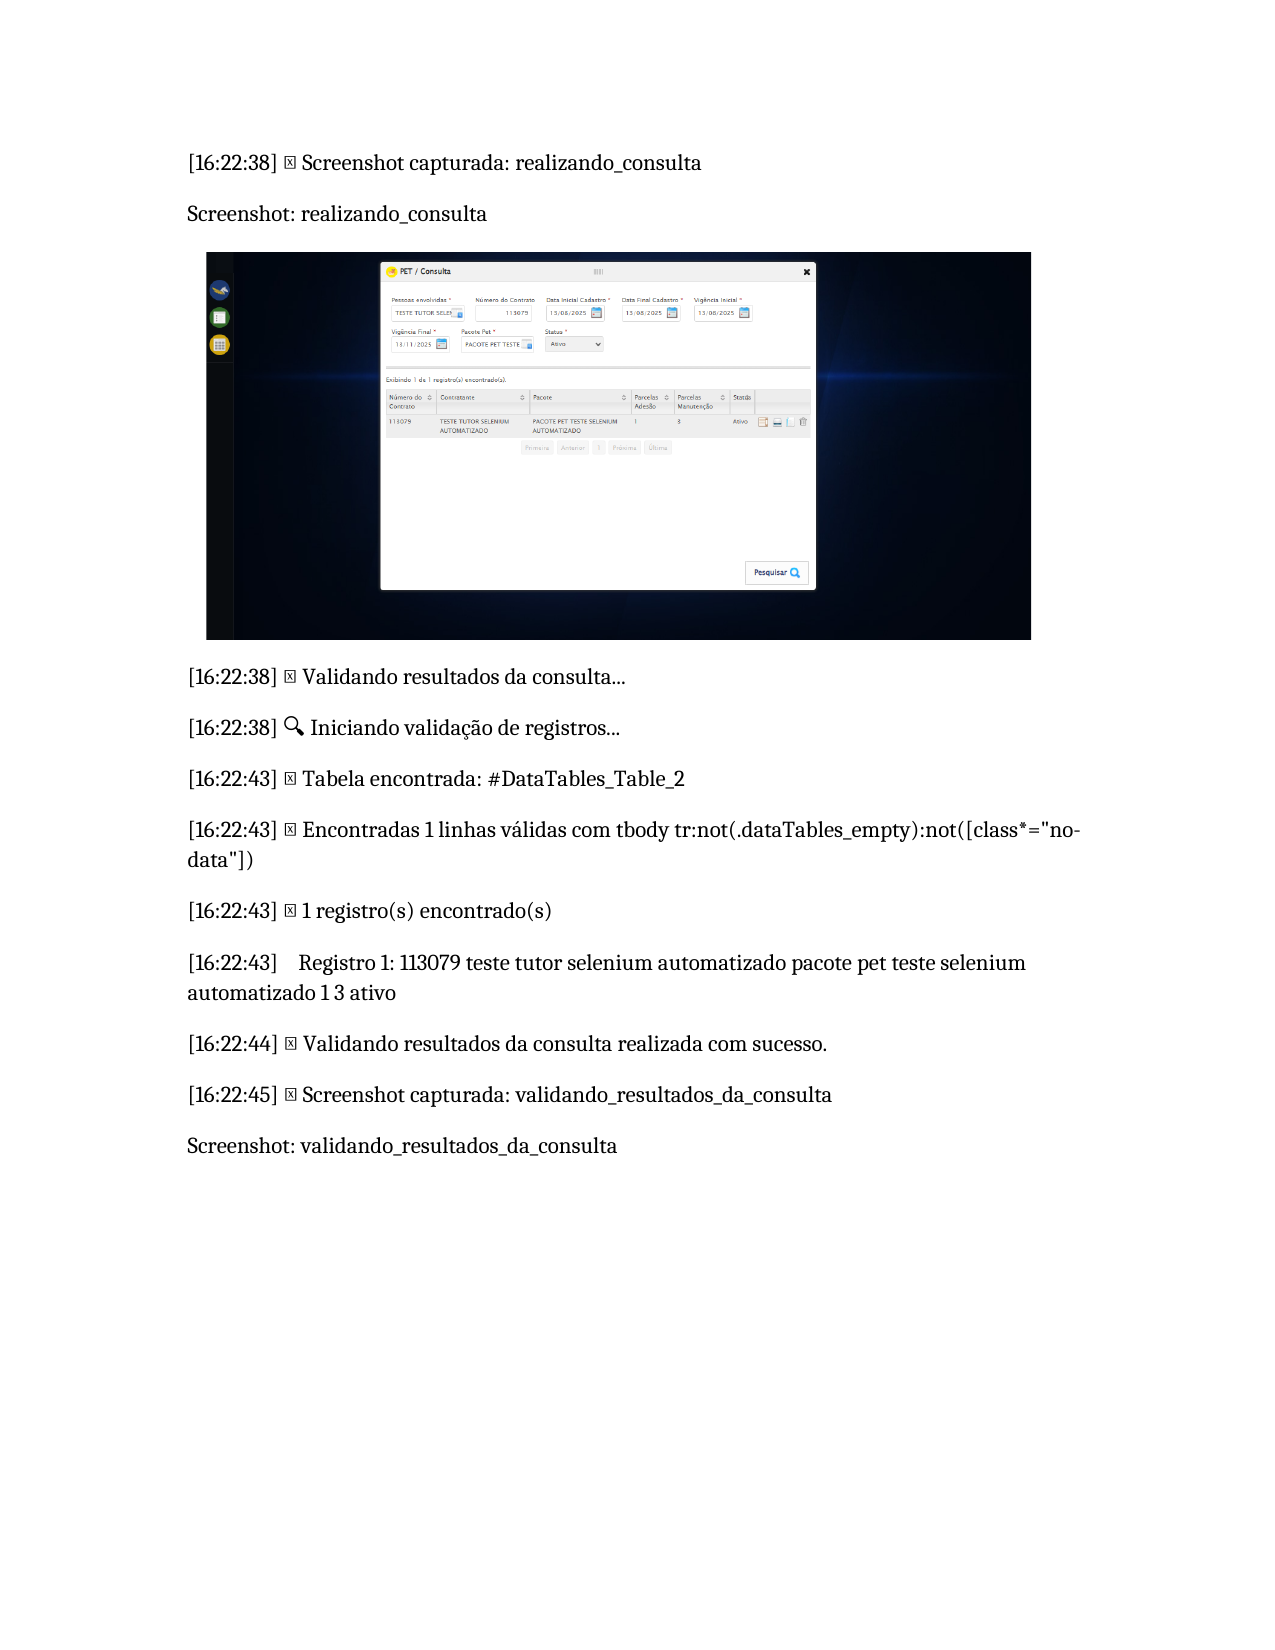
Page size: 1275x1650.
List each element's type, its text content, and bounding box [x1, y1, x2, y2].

text [16:22:38] 🔄 Validando resultados da consulta... [187, 664, 1087, 690]
text [16:22:38] 🔍 Iniciando validação de registros... [187, 715, 1087, 741]
text Screenshot: realizando_consulta [187, 201, 1087, 227]
text [16:22:43] ✅ Encontradas 1 linhas válidas com tbody tr:not(.dataTables_empty):not([class*="no-data"]) [187, 817, 1087, 873]
text [16:22:43] ✅ Tabela encontrada: #DataTables_Table_2 [187, 766, 1087, 792]
text [16:22:43] ✅ 1 registro(s) encontrado(s) [187, 898, 1087, 924]
text [16:22:38] 📸 Screenshot capturada: realizando_consulta [187, 150, 1087, 176]
text [16:22:45] 📸 Screenshot capturada: validando_resultados_da_consulta [187, 1082, 1087, 1108]
text [16:22:44] ✅ Validando resultados da consulta realizada com sucesso. [187, 1031, 1087, 1057]
text Screenshot: validando_resultados_da_consulta [187, 1133, 1087, 1159]
text [16:22:43] Registro 1: 113079 teste tutor selenium automatizado pacote pet teste selenium automatizado 1 3 ativo [187, 949, 1087, 1006]
picture [206, 252, 1032, 640]
